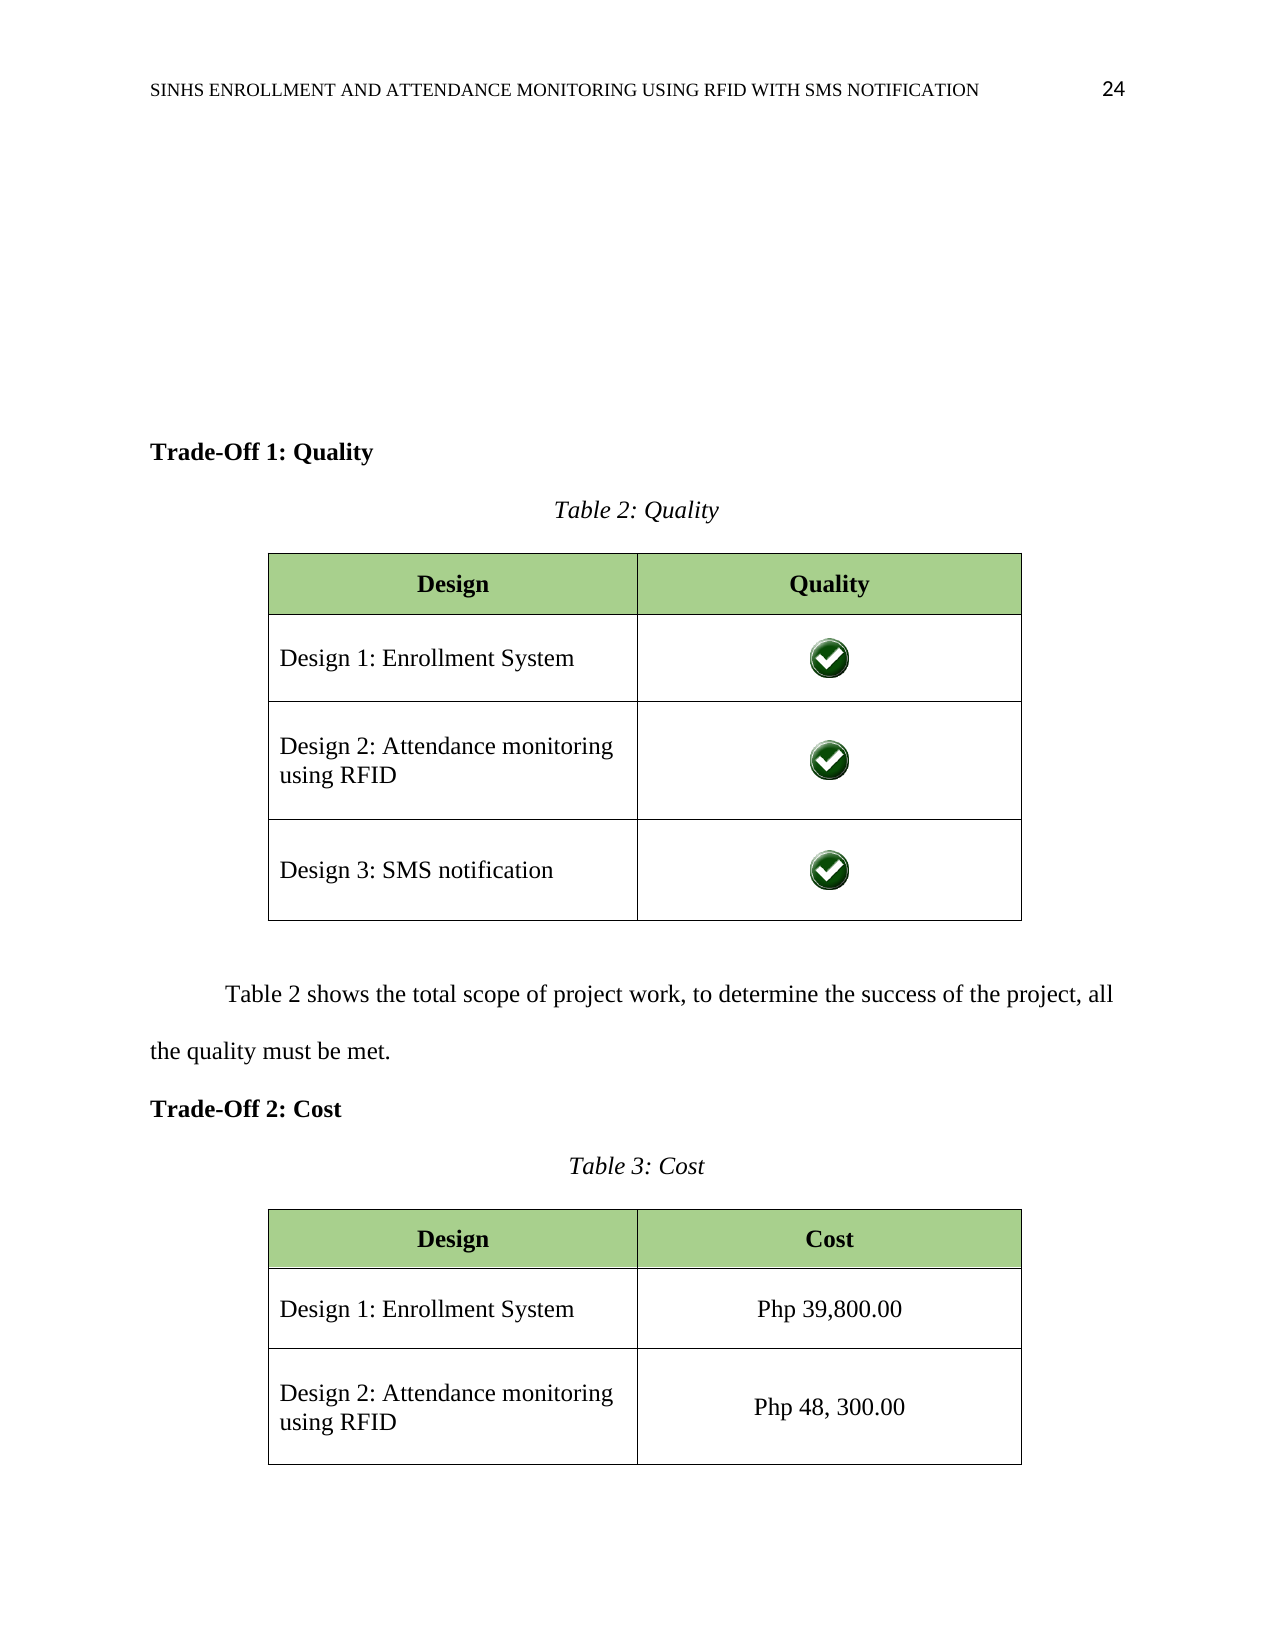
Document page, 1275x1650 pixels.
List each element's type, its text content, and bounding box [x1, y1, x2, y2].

table_cell Php 48, 300.00 [638, 1349, 1021, 1464]
text Table 2 shows the total scope of project work, to determine the success of the project, all the quality must be met. [150, 979, 1125, 1065]
picture [810, 740, 849, 780]
table_cell Design 1: Enrollment System [269, 615, 637, 701]
table_cell [638, 702, 1021, 818]
text Trade-Off 1: Quality [150, 437, 1125, 466]
table_cell Php 39,800.00 [638, 1269, 1021, 1348]
picture [810, 638, 849, 678]
table_cell Design 1: Enrollment System [269, 1269, 637, 1348]
text Table 2: Quality [150, 495, 1125, 524]
table_cell Design 3: SMS notification [269, 820, 637, 920]
table_cell Design 2: Attendance monitoring using RFID [269, 702, 637, 818]
table_header Design [269, 1210, 637, 1267]
table_header Design [269, 554, 637, 614]
table_cell Design 2: Attendance monitoring using RFID [269, 1349, 637, 1464]
text Table 3: Cost [150, 1151, 1125, 1180]
text Trade-Off 2: Cost [150, 1094, 1125, 1123]
picture [810, 850, 849, 890]
table_cell [638, 820, 1021, 920]
table_cell [638, 615, 1021, 701]
table_header Quality [638, 554, 1021, 614]
table_header Cost [638, 1210, 1021, 1267]
